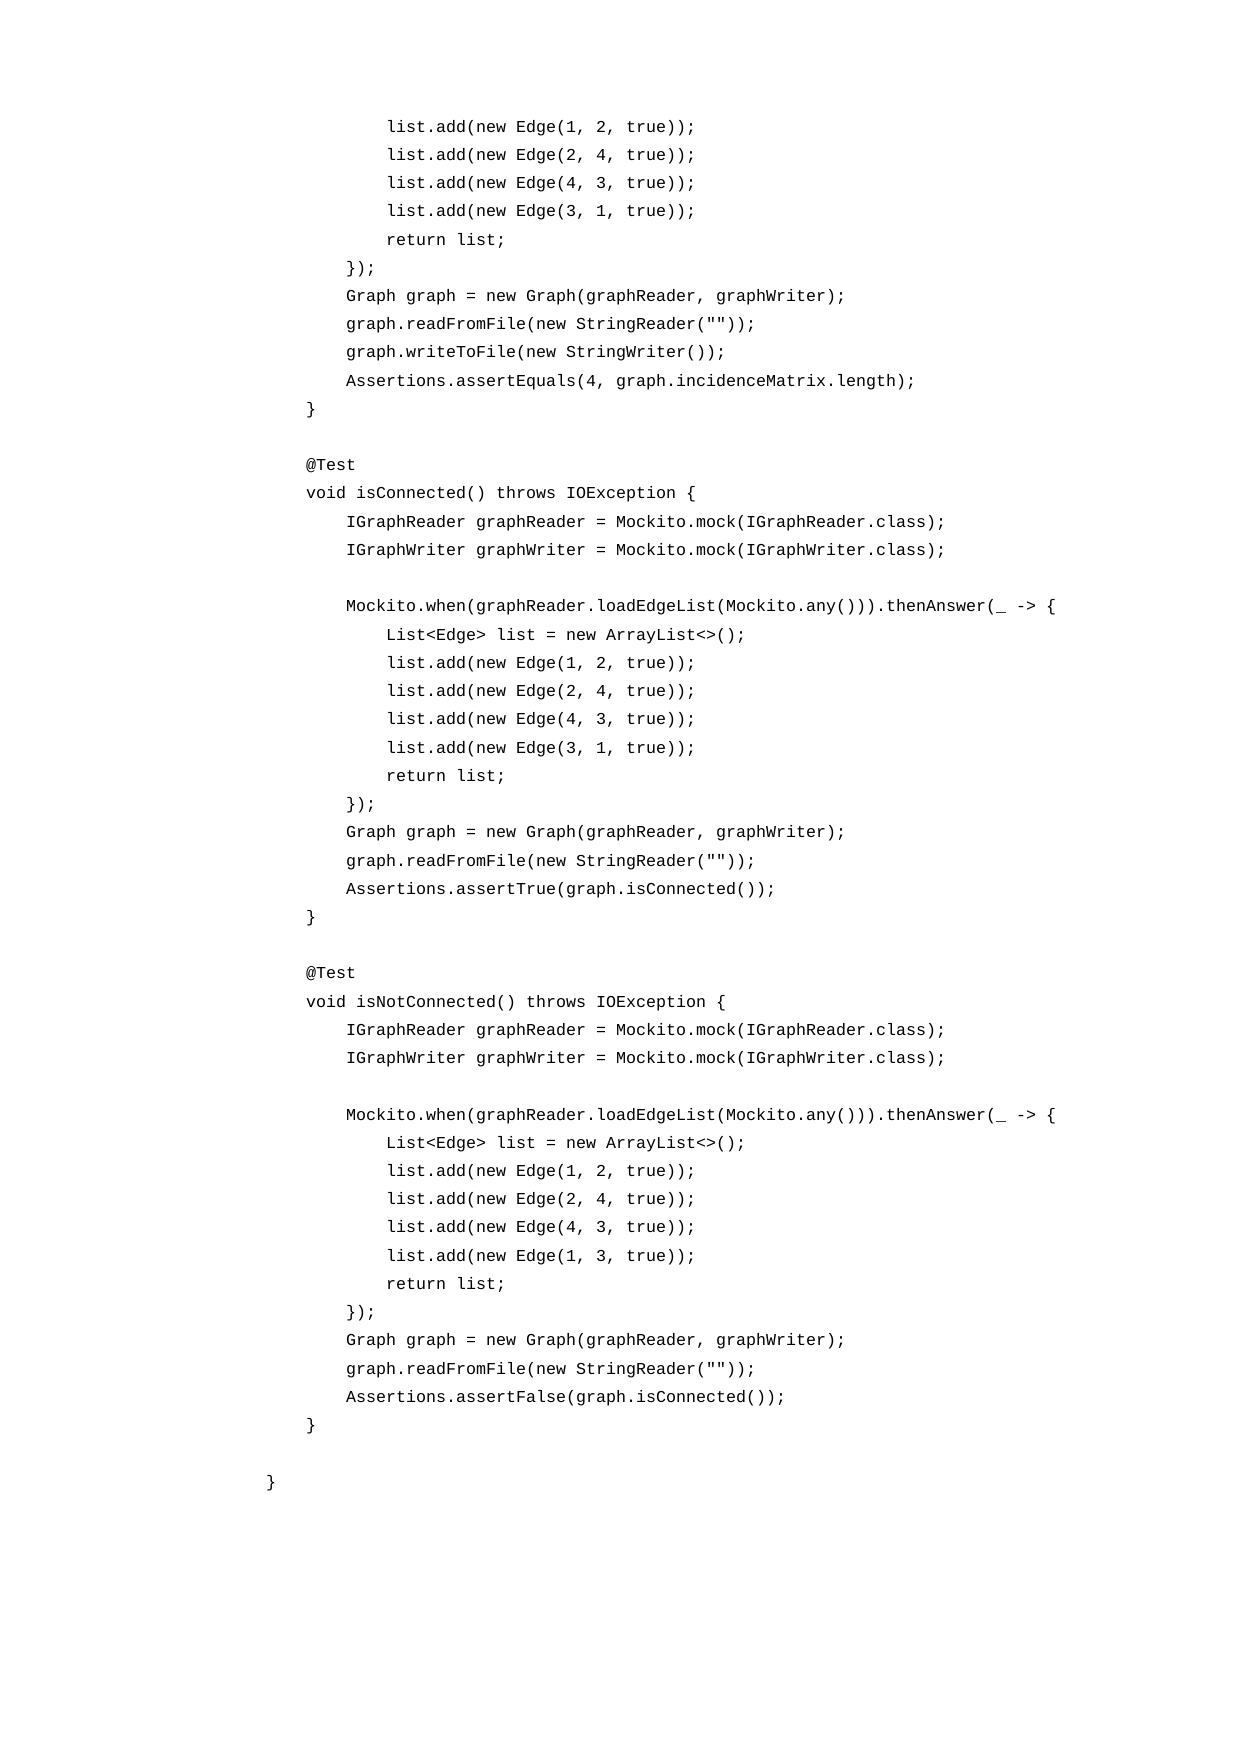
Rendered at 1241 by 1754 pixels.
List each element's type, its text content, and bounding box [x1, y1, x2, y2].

list Graph graph = new Graph(graphReader, graphWriter); [177, 824, 1152, 843]
list graph.writeToFile(new StringWriter()); [177, 344, 1152, 363]
list void isNotConnected() throws IOException { [177, 993, 1152, 1012]
list Assertions.assertFalse(graph.isConnected()); [177, 1388, 1152, 1407]
list }); [177, 1304, 1152, 1323]
list list.add(new Edge(4, 3, true)); [177, 1219, 1152, 1238]
list list.add(new Edge(1, 2, true)); [177, 654, 1152, 673]
list list.add(new Edge(2, 4, true)); [177, 1191, 1152, 1210]
list list.add(new Edge(4, 3, true)); [177, 711, 1152, 730]
list List<Edge> list = new ArrayList<>(); [177, 1134, 1152, 1153]
list Graph graph = new Graph(graphReader, graphWriter); [177, 1332, 1152, 1351]
list list.add(new Edge(1, 2, true)); [177, 118, 1152, 137]
list Mockito.when(graphReader.loadEdgeList(Mockito.any())).thenAnswer(_ -> { [177, 1106, 1152, 1125]
list } [177, 908, 1152, 927]
list }); [177, 259, 1152, 278]
list graph.readFromFile(new StringReader("")); [177, 852, 1152, 871]
list Graph graph = new Graph(graphReader, graphWriter); [177, 287, 1152, 306]
list Assertions.assertEquals(4, graph.incidenceMatrix.length); [177, 372, 1152, 391]
list list.add(new Edge(1, 3, true)); [177, 1247, 1152, 1266]
list return list; [177, 231, 1152, 250]
list List<Edge> list = new ArrayList<>(); [177, 626, 1152, 645]
list return list; [177, 1276, 1152, 1294]
list } [177, 400, 1152, 419]
list graph.readFromFile(new StringReader("")); [177, 316, 1152, 334]
list list.add(new Edge(2, 4, true)); [177, 683, 1152, 702]
list list.add(new Edge(3, 1, true)); [177, 739, 1152, 758]
list list.add(new Edge(3, 1, true)); [177, 203, 1152, 222]
list graph.readFromFile(new StringReader("")); [177, 1360, 1152, 1379]
list list.add(new Edge(2, 4, true)); [177, 146, 1152, 165]
list return list; [177, 767, 1152, 786]
list IGraphWriter graphWriter = Mockito.mock(IGraphWriter.class); [177, 1050, 1152, 1068]
list }); [177, 796, 1152, 814]
list IGraphReader graphReader = Mockito.mock(IGraphReader.class); [177, 1021, 1152, 1040]
list Mockito.when(graphReader.loadEdgeList(Mockito.any())).thenAnswer(_ -> { [177, 598, 1152, 617]
list } [177, 1417, 1152, 1436]
list @Test [177, 965, 1152, 984]
list Assertions.assertTrue(graph.isConnected()); [177, 880, 1152, 899]
list } [177, 1473, 1152, 1492]
list IGraphWriter graphWriter = Mockito.mock(IGraphWriter.class); [177, 542, 1152, 560]
list @Test [177, 457, 1152, 476]
list void isConnected() throws IOException { [177, 485, 1152, 504]
list list.add(new Edge(4, 3, true)); [177, 174, 1152, 193]
list IGraphReader graphReader = Mockito.mock(IGraphReader.class); [177, 513, 1152, 532]
list list.add(new Edge(1, 2, true)); [177, 1163, 1152, 1181]
